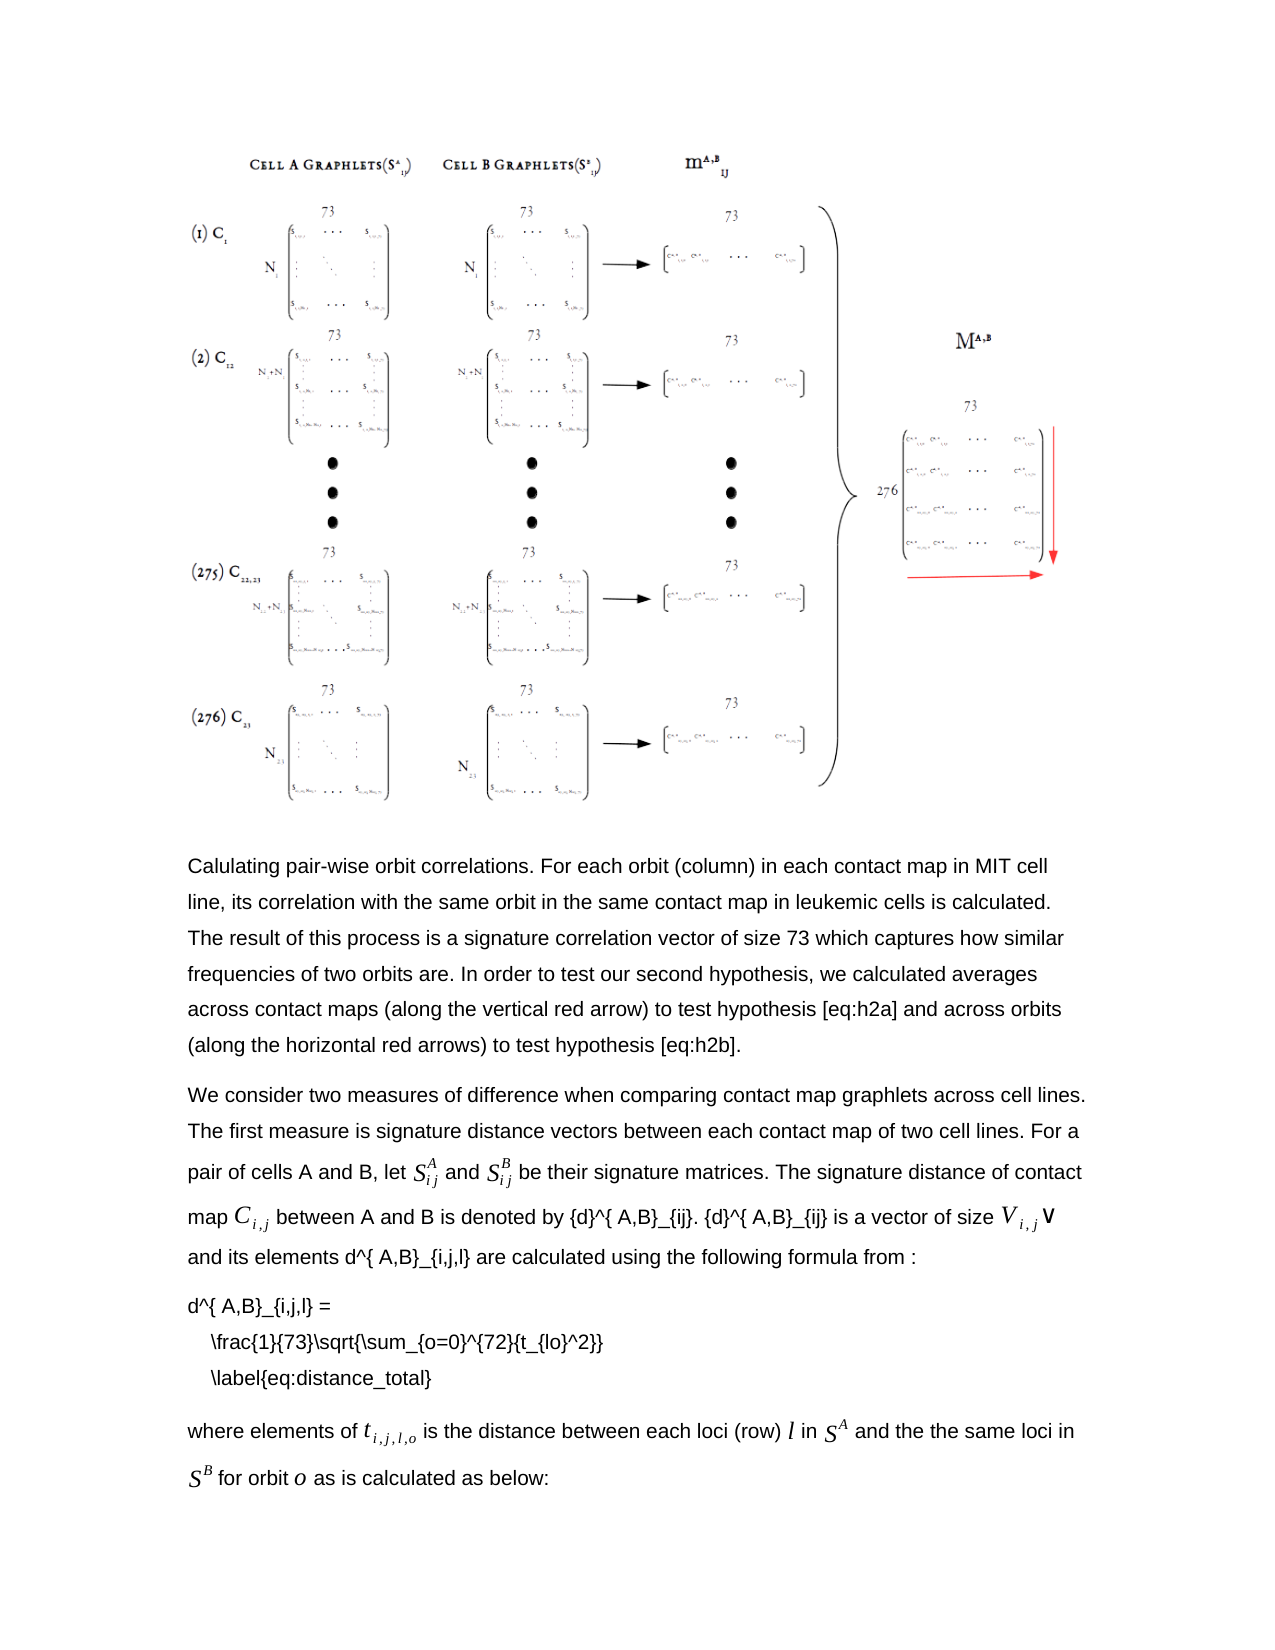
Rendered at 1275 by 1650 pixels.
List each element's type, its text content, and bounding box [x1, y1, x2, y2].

text Calulating pair-wise orbit correlations. For each orbit (column) in each contact map in MIT cell line, its correlation with the same orbit in the same contact map in leukemic cells is calculated. The result of this process is a signature correlation vector of size 73 which captures how similar frequencies of two orbits are. In order to test our second hypothesis, we calculated averages across contact maps (along the vertical red arrow) to test hypothesis [eq:h2a] and across orbits (along the horizontal red arrows) to test hypothesis [eq:h2b]. [187, 853, 1087, 1057]
picture [187, 150, 1063, 826]
text We consider two measures of difference when comparing contact map graphlets across cell lines. The first measure is signature distance vectors between each contact map of two cell lines. For a pair of cells A and B, let and be their signature matrices. The signature distance of contact map between A and B is denoted by {d}^{ A,B}_{ij}. {d}^{ A,B}_{ij} is a vector of size and its elements d^{ A,B}_{i,j,l} are calculated using the following formula from : [187, 1083, 1087, 1269]
text d^{ A,B}_{i,j,l} = \frac{1}{73}\sqrt{\sum_{o=0}^{72}{t_{lo}^2}} \label{eq:distance_total} [187, 1294, 1087, 1390]
text where elements of is the distance between each loci (row) in and the the same loci in for orbit as is calculated as below: [187, 1416, 1087, 1492]
